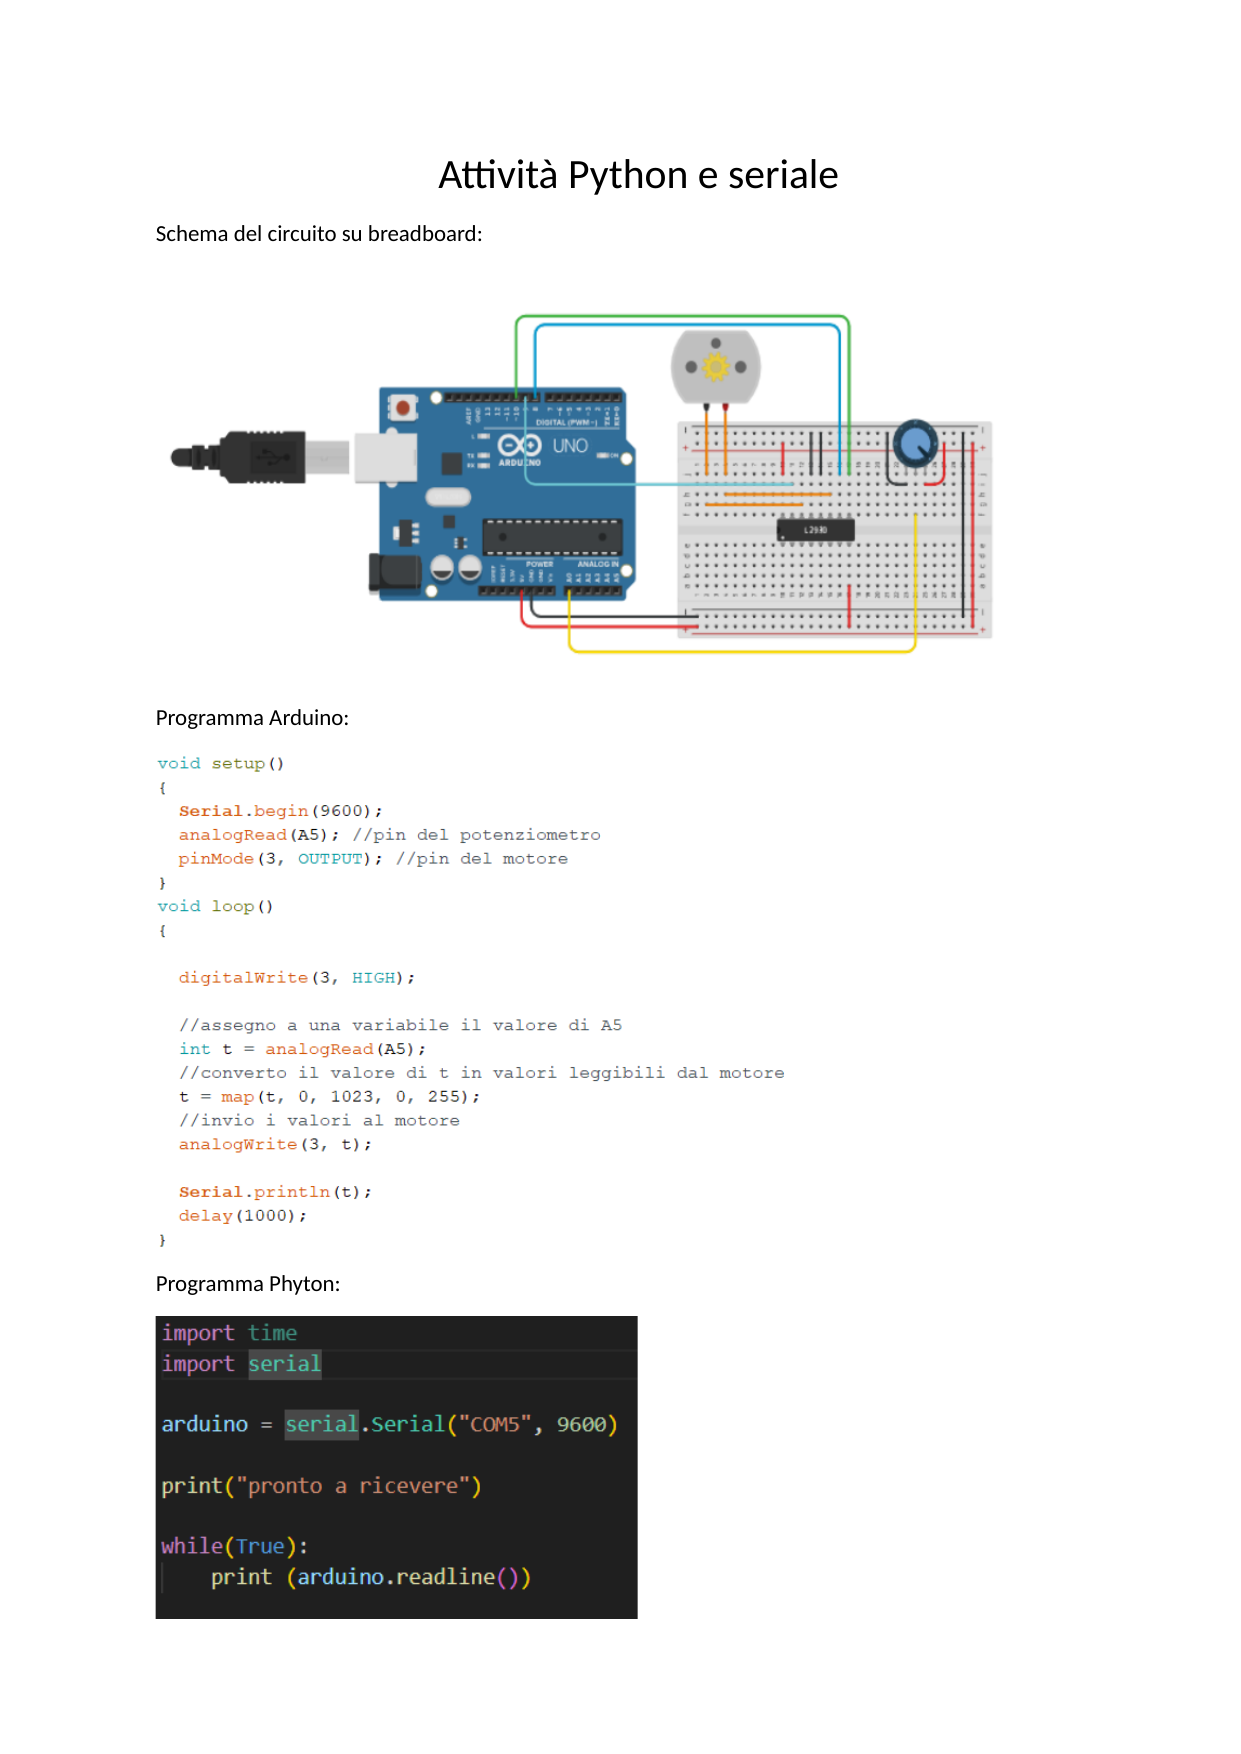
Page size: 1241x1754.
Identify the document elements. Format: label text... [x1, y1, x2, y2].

picture [155, 1316, 638, 1619]
picture [155, 266, 1016, 685]
text Programma Arduino: [156, 703, 1122, 731]
text Programma Phyton: [156, 1269, 1122, 1298]
text Attività Python e seriale [156, 148, 1122, 198]
text Schema del circuito su breadboard: [156, 219, 1122, 247]
picture [155, 750, 797, 1251]
